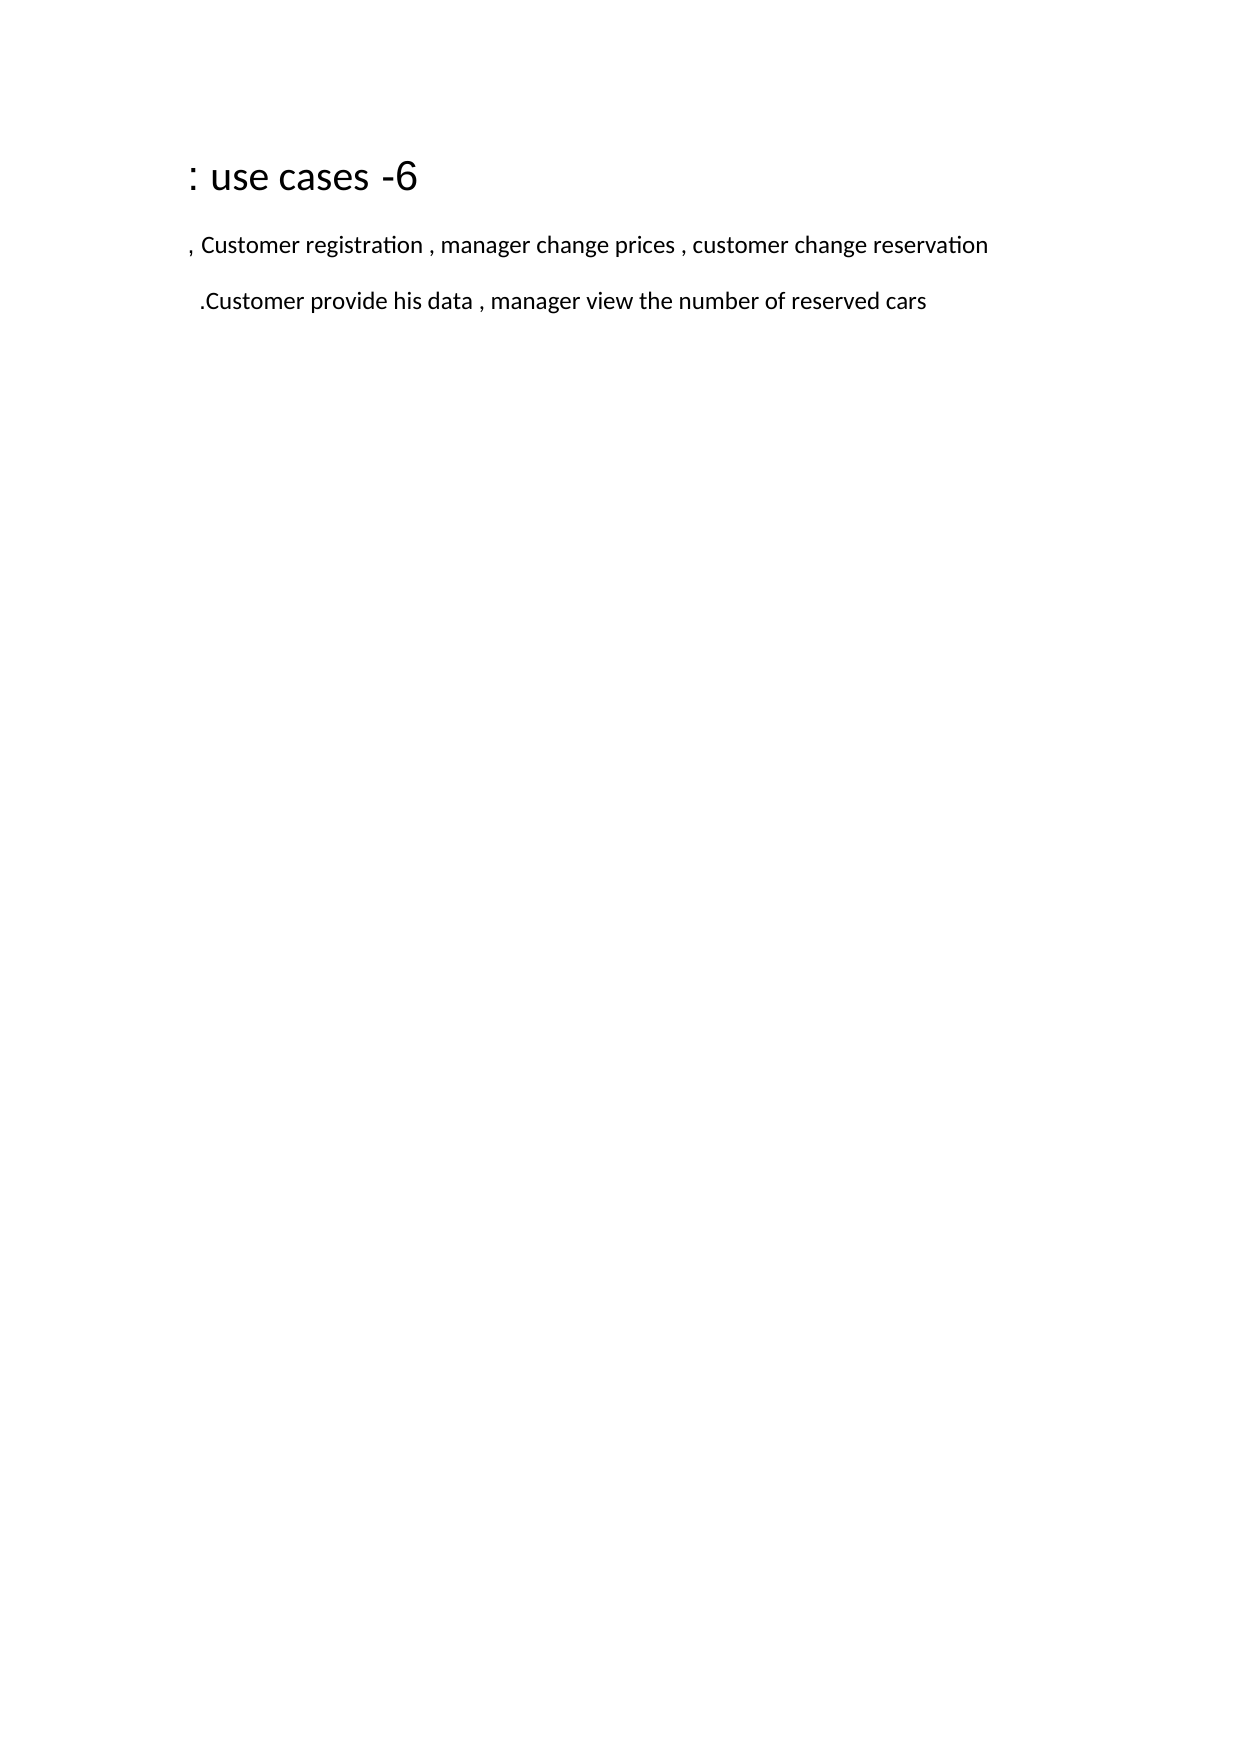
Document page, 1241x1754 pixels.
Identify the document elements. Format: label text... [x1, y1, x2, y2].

text Customer provide his data , manager view the number of reserved cars. [187, 285, 1053, 316]
text 6- use cases : [187, 150, 1053, 201]
text Customer registration , manager change prices , customer change reservation , [187, 229, 1053, 260]
